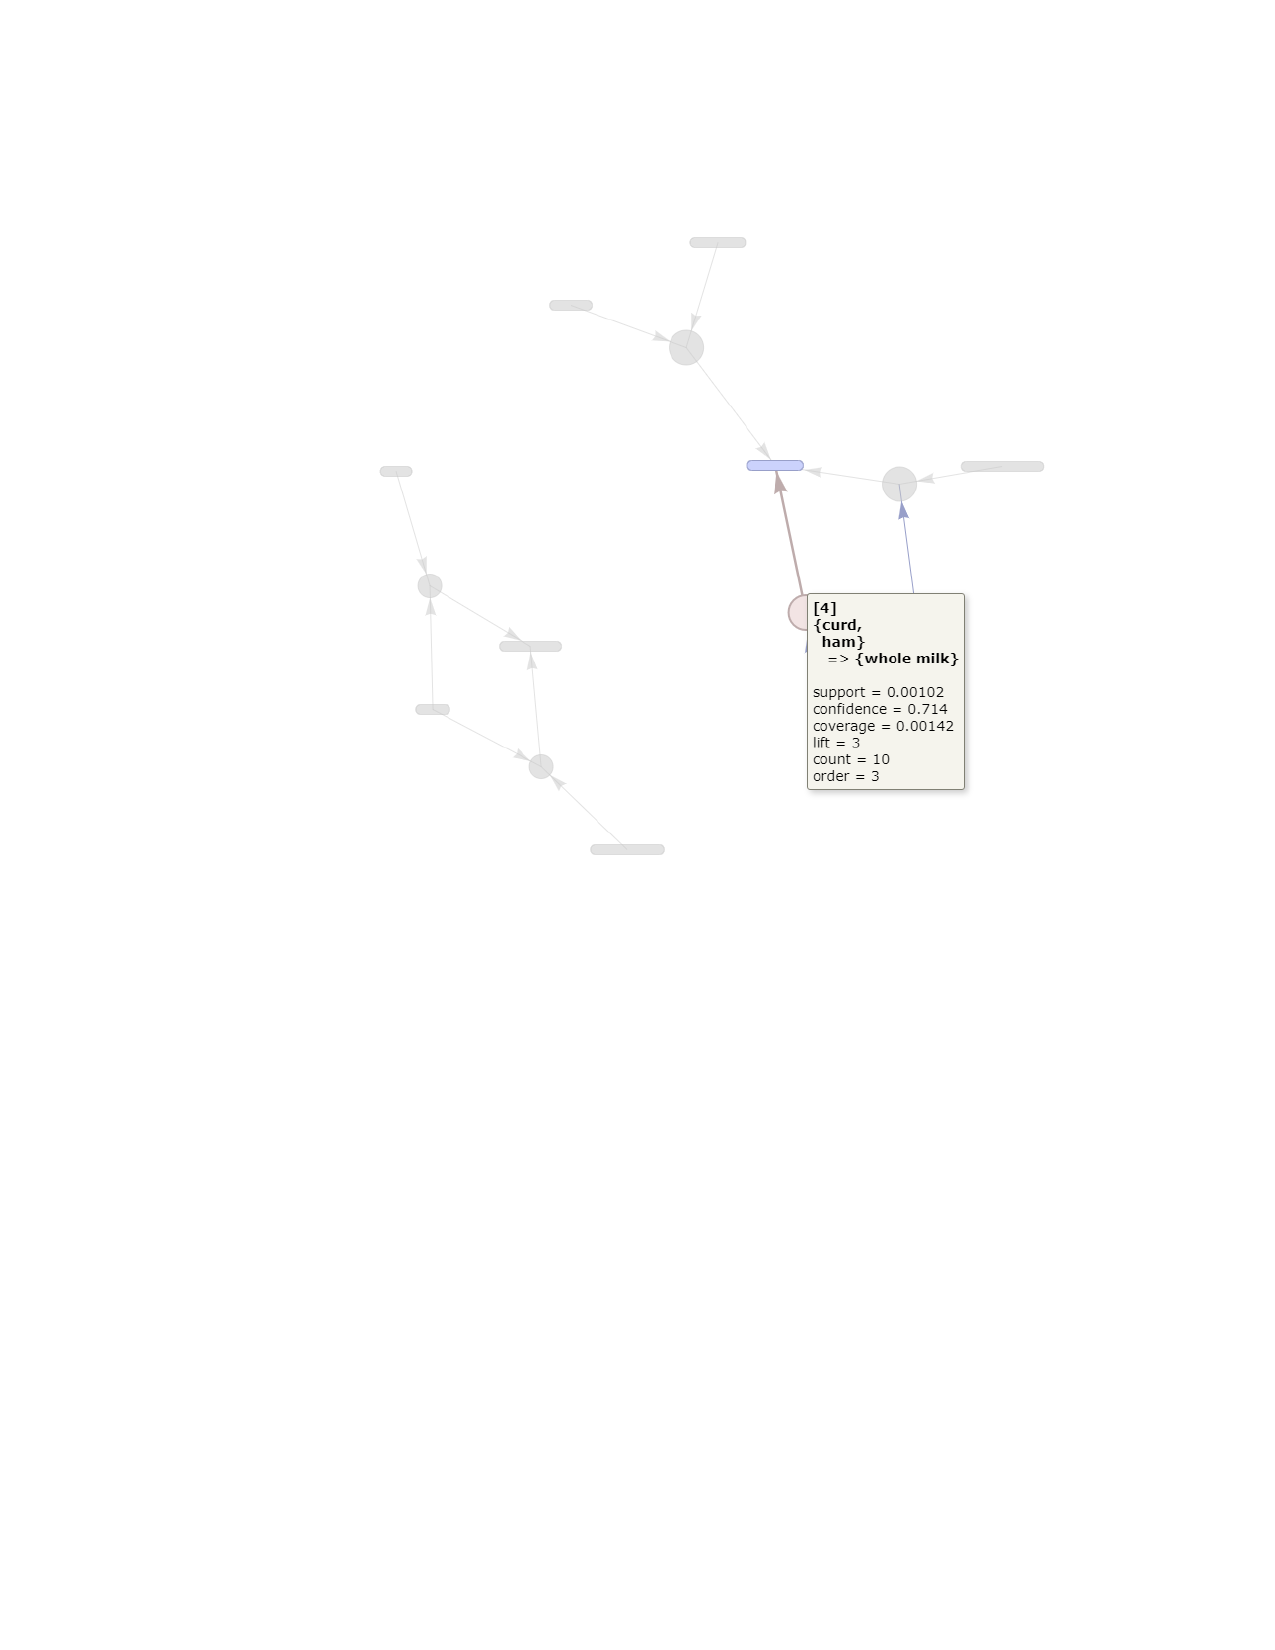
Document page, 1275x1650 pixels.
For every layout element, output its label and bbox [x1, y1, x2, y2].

picture [150, 150, 1268, 918]
